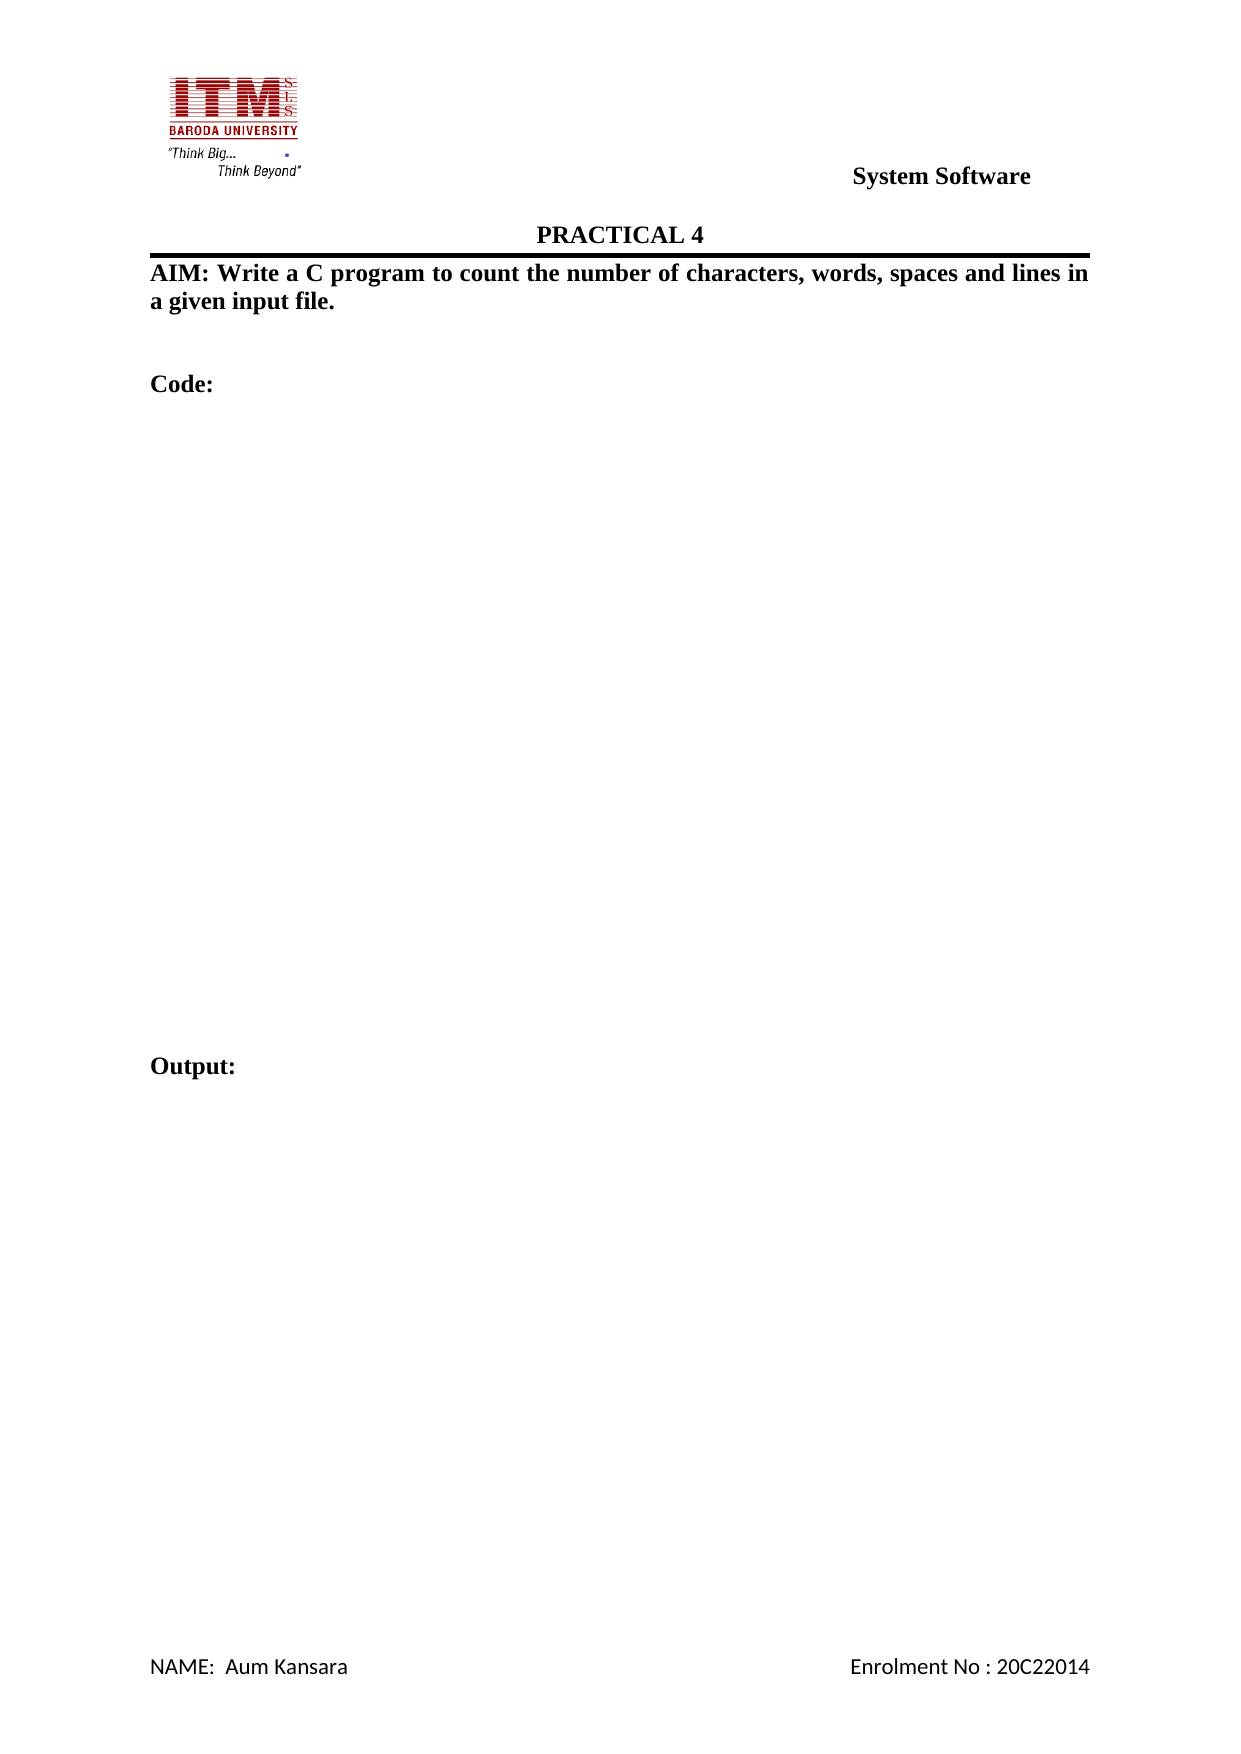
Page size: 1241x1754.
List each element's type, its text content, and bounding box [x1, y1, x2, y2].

text PRACTICAL 4 [150, 220, 1090, 253]
text Code: [150, 369, 1090, 398]
text Output: [150, 1051, 1090, 1080]
picture [150, 73, 315, 185]
text AIM: Write a C program to count the number of characters, words, spaces and lines in a given input file. [150, 258, 1090, 315]
